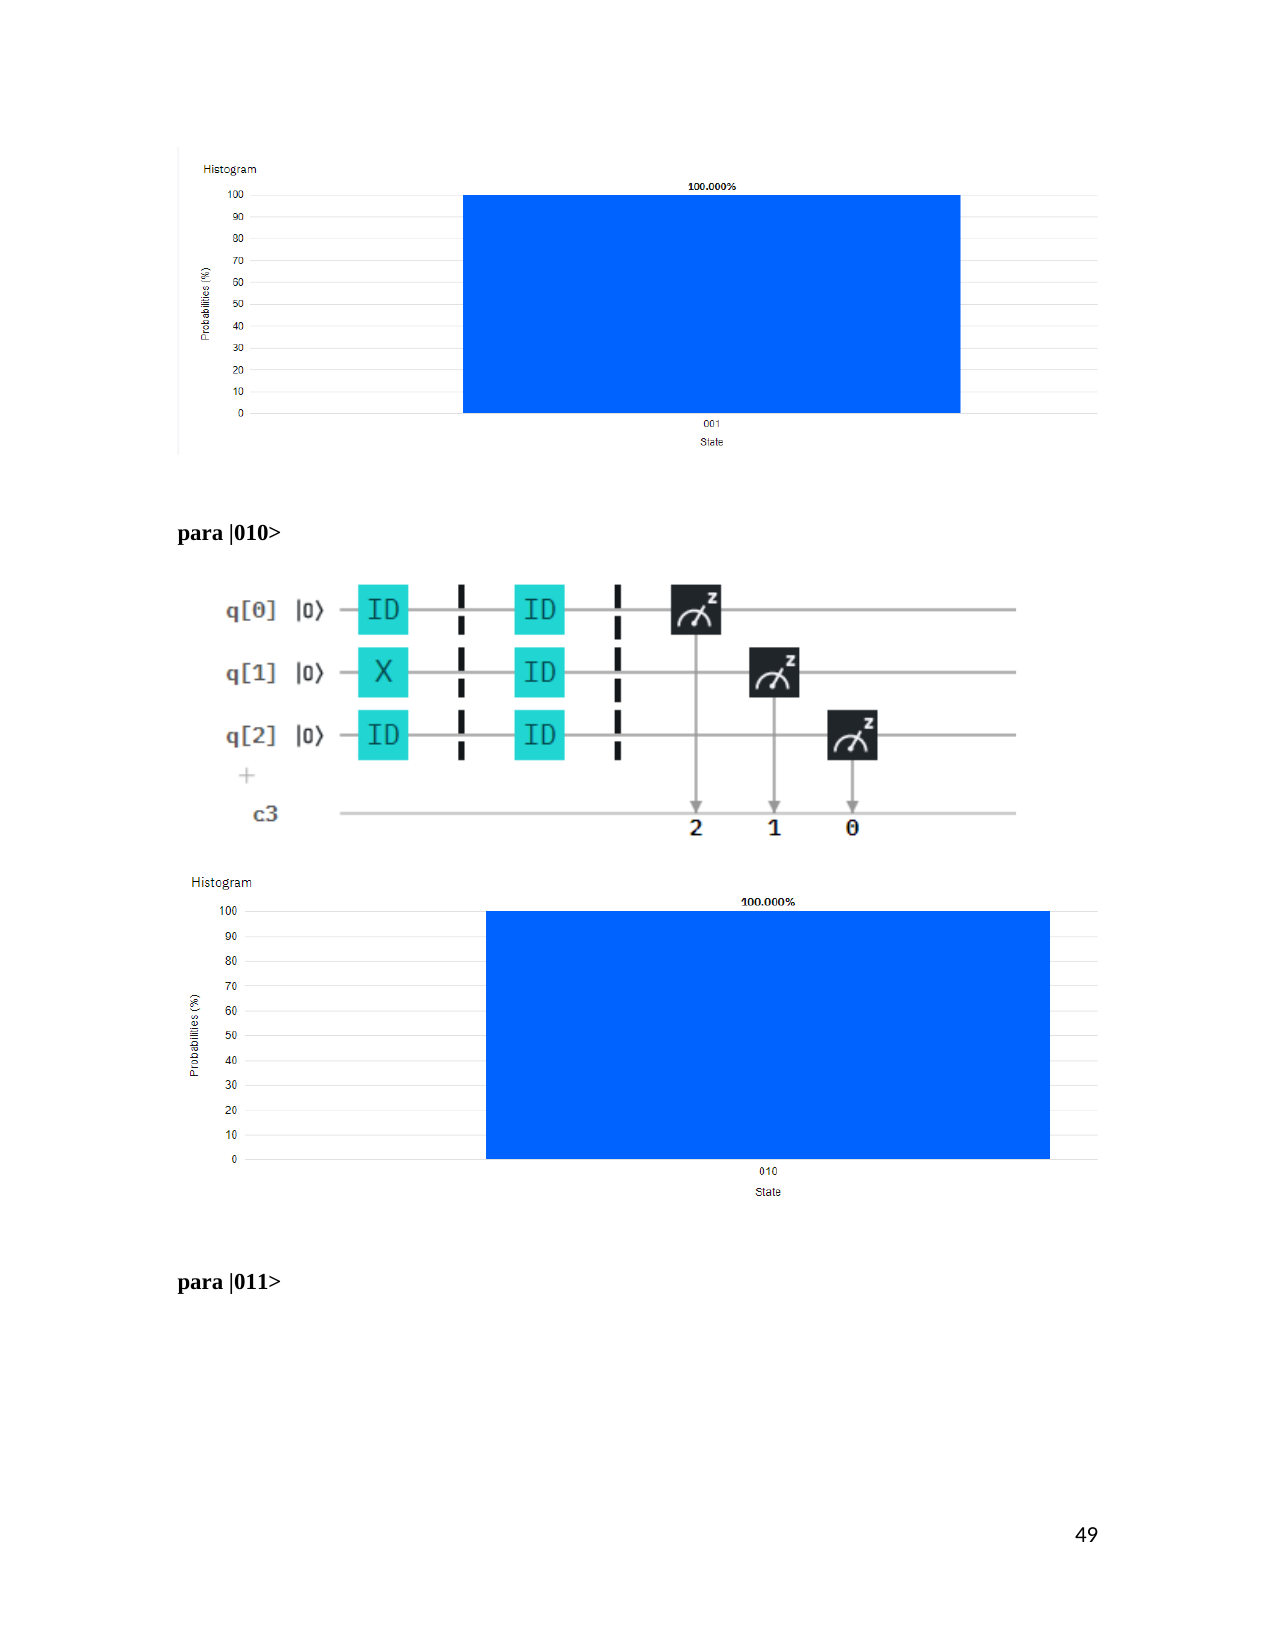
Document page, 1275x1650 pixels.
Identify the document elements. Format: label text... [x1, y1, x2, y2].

picture [177, 147, 1098, 455]
picture [177, 563, 1017, 856]
picture [177, 875, 1098, 1205]
text para |010> [177, 519, 1098, 545]
text para |011> [177, 1268, 1098, 1294]
